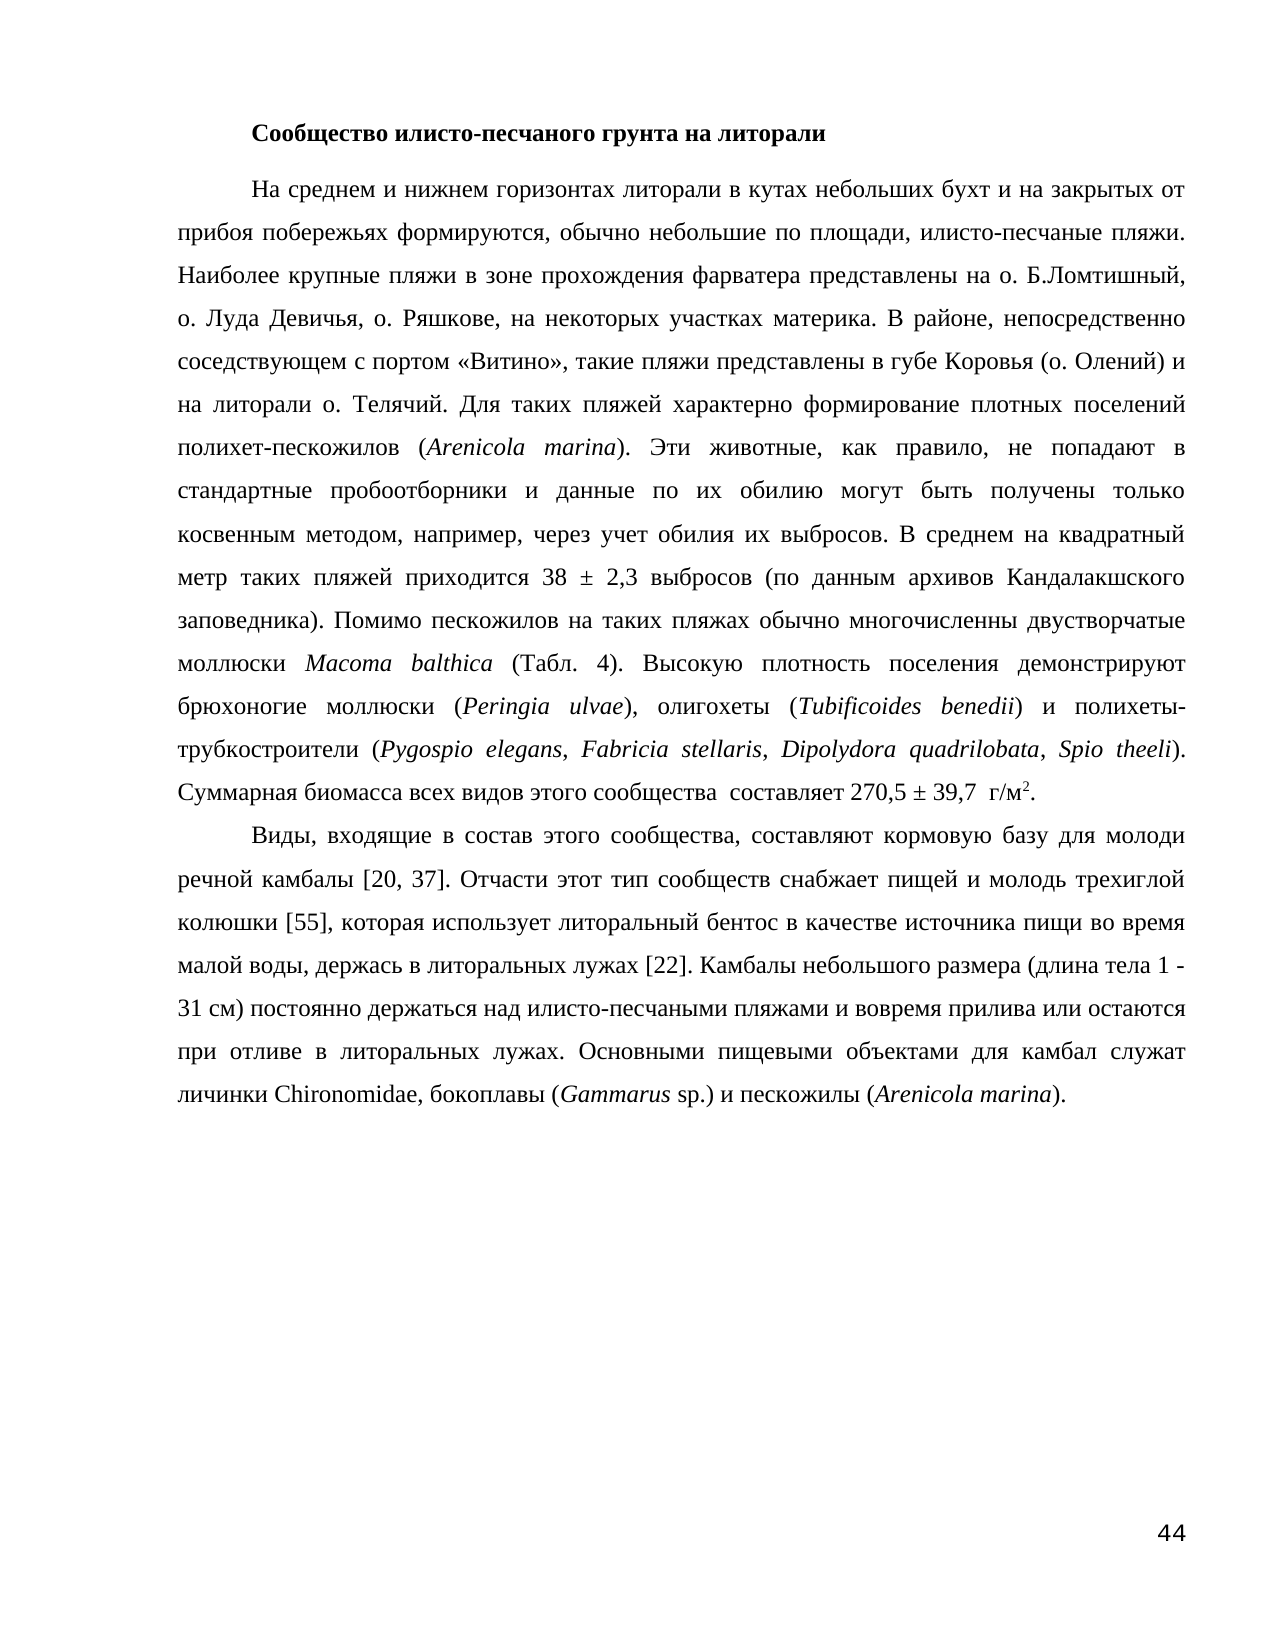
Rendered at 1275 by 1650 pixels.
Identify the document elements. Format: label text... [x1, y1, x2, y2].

text Виды, входящие в состав этого сообщества, составляют кормовую базу для молоди речной камбалы [20, 37]. Отчасти этот тип сообществ снабжает пищей и молодь трехиглой колюшки [55], которая использует литоральный бентос в качестве источника пищи во время малой воды, держась в литоральных лужах [22]. Камбалы небольшого размера (длина тела 1 - 31 см) постоянно держаться над илисто-песчаными пляжами и вовремя прилива или остаются при отливе в литоральных лужах. Основными пищевыми объектами для камбал служат личинки Chironomidae, бокоплавы (Gammarus sp.) и пескожилы (Arenicola marina). [177, 821, 1186, 1108]
text На среднем и нижнем горизонтах литорали в кутах небольших бухт и на закрытых от прибоя побережьях формируются, обычно небольшие по площади, илисто-песчаные пляжи. Наиболее крупные пляжи в зоне прохождения фарватера представлены на о. Б.Ломтишный, о. Луда Девичья, о. Ряшкове, на некоторых участках материка. В районе, непосредственно соседствующем с портом «Витино», такие пляжи представлены в губе Коровья (о. Олений) и на литорали о. Телячий. Для таких пляжей характерно формирование плотных поселений полихет-пескожилов (Arenicola marina). Эти животные, как правило, не попадают в стандартные пробоотборники и данные по их обилию могут быть получены только косвенным методом, например, через учет обилия их выбросов. В среднем на квадратный метр таких пляжей приходится 38 ± 2,3 выбросов (по данным архивов Кандалакшского заповедника). Помимо пескожилов на таких пляжах обычно многочисленны двустворчатые моллюски Macoma balthica (Табл. 4). Высокую плотность поселения демонстрируют брюхоногие моллюски (Peringia ulvae), олигохеты (Tubificoides benedii) и полихеты-трубкостроители (Pygospio elegans, Fabricia stellaris, Dipolydora quadrilobata, Spio theeli). Суммарная биомасса всех видов этого сообщества составляет 270,5 ± 39,7 г/м2. [177, 174, 1186, 806]
text Сообщество илисто-песчаного грунта на литорали [177, 118, 1186, 147]
